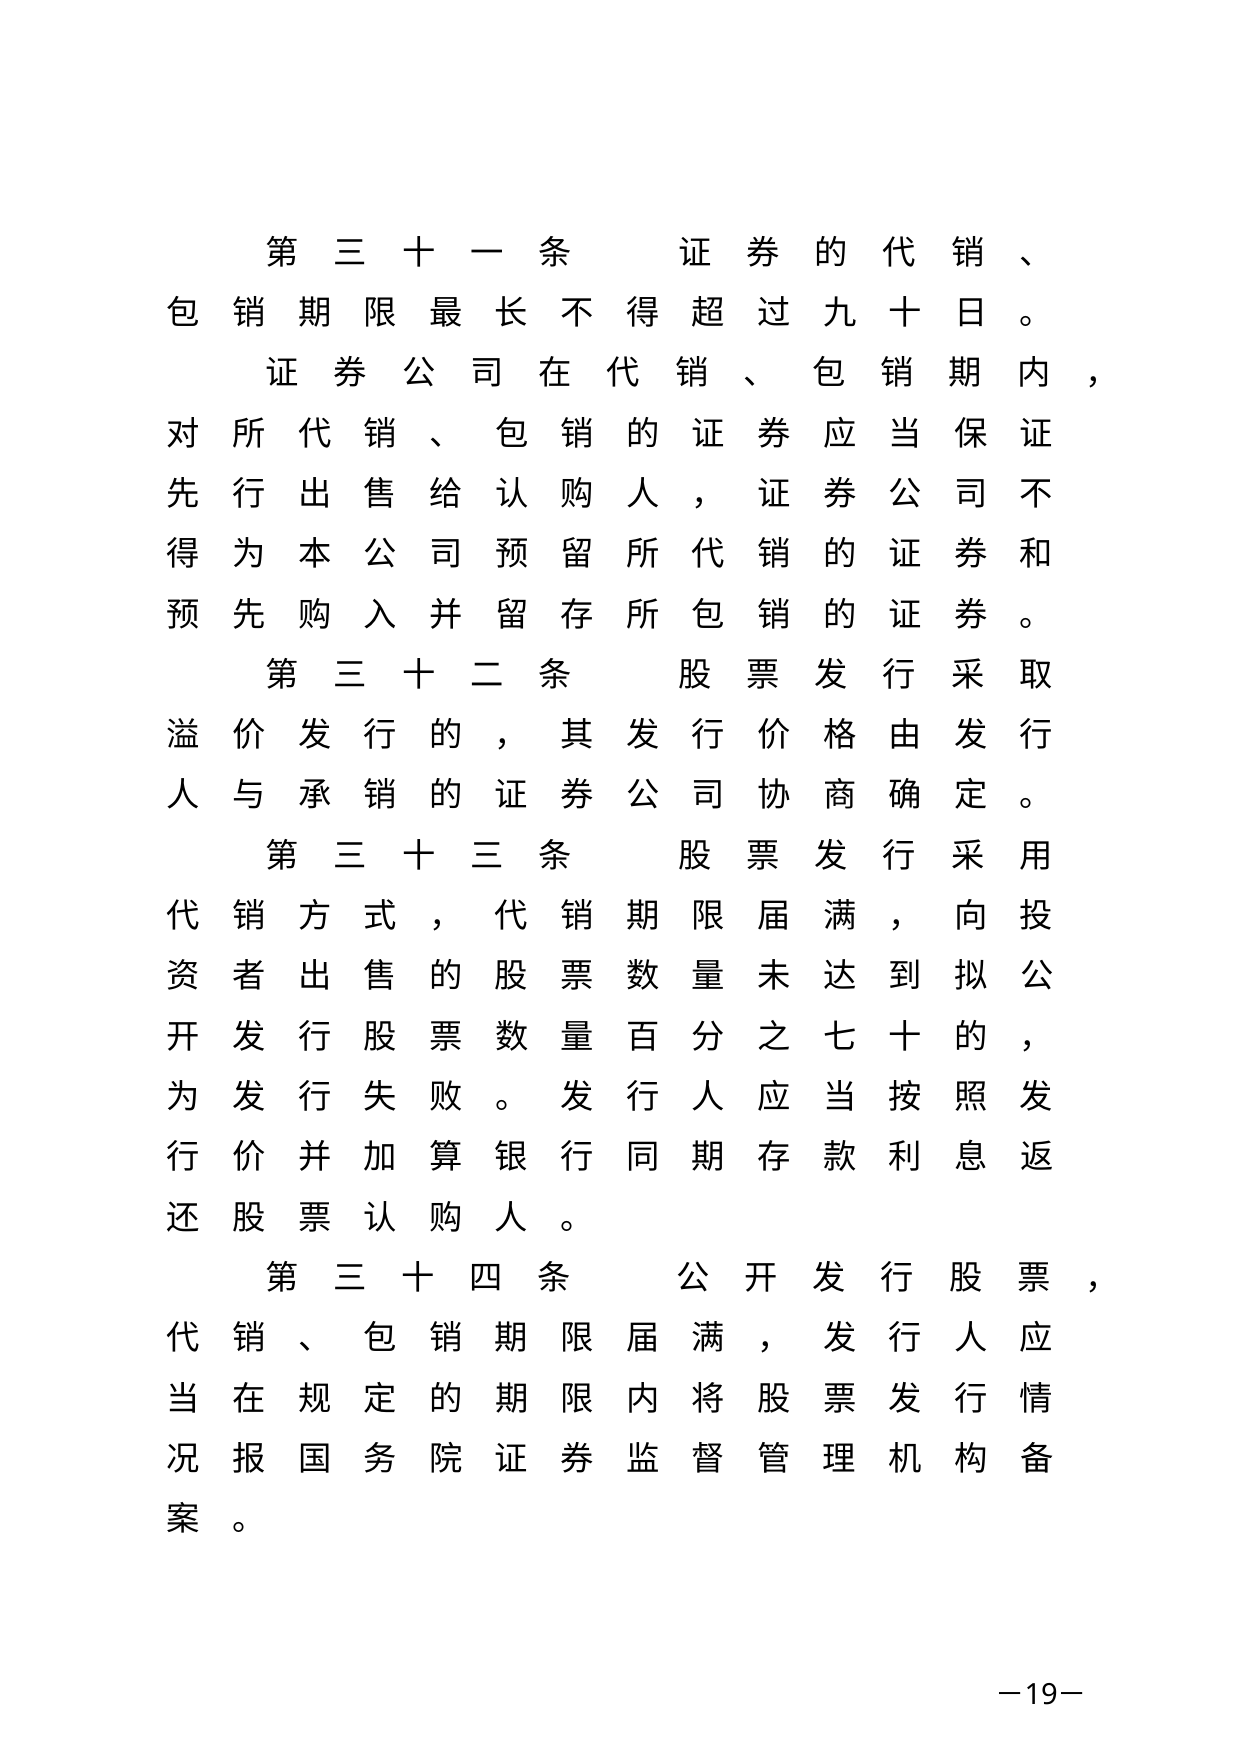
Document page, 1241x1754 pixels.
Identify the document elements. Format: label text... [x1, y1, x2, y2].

text 证券公司在代销、包销期内，对所代销、包销的证券应当保证先行出售给认购人，证券公司不得为本公司预留所代销的证券和预先购入并留存所包销的证券。 [167, 340, 1085, 642]
text 第三十四条 公开发行股票，代销、包销期限届满，发行人应当在规定的期限内将股票发行情况报国务院证券监督管理机构备案。 [167, 1245, 1085, 1546]
text 第三十二条 股票发行采取溢价发行的，其发行价格由发行人与承销的证券公司协商确定。 [167, 642, 1085, 822]
text 第三十一条 证券的代销、包销期限最长不得超过九十日。 [167, 219, 1085, 340]
text 第三十三条 股票发行采用代销方式，代销期限届满，向投资者出售的股票数量未达到拟公开发行股票数量百分之七十的，为发行失败。发行人应当按照发行价并加算银行同期存款利息返还股票认购人。 [167, 822, 1085, 1245]
